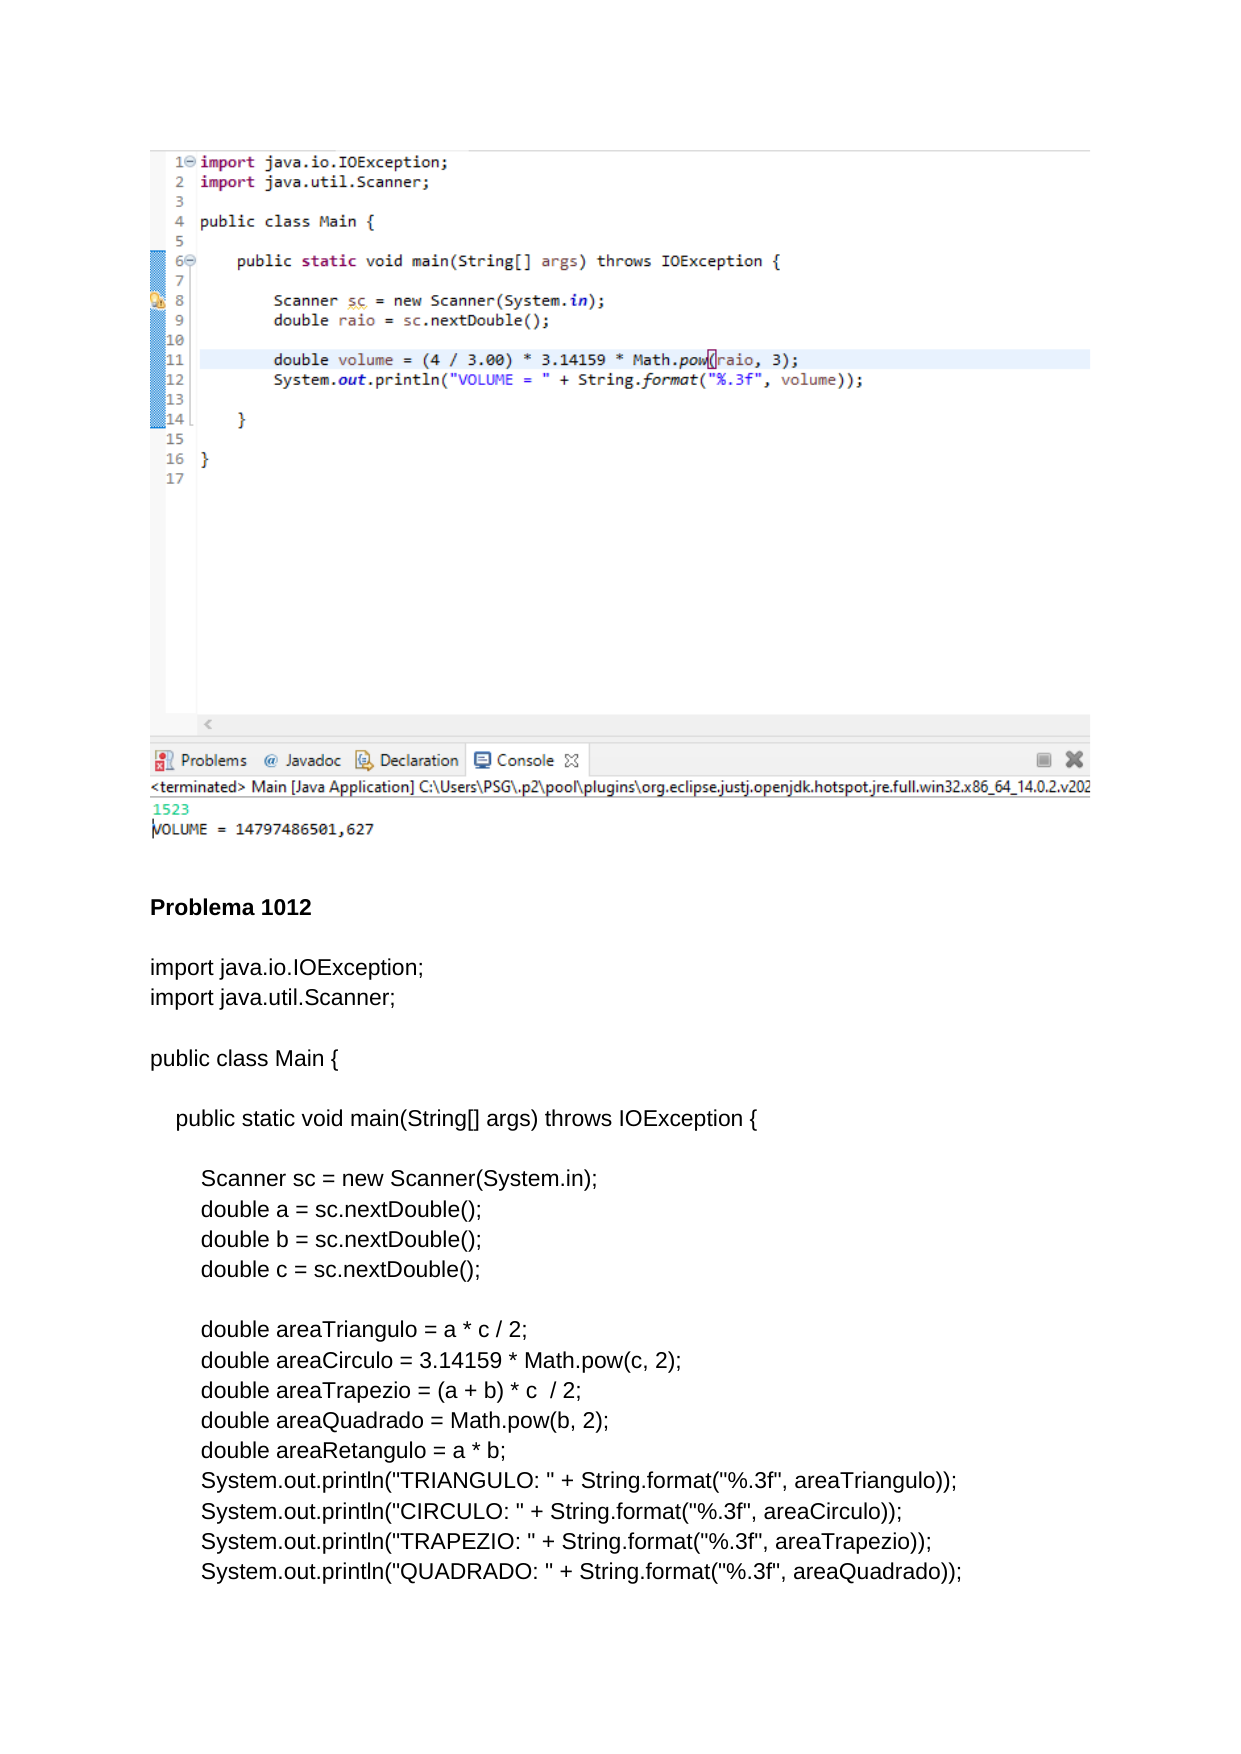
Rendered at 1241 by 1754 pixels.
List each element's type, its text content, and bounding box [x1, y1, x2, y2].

text public class Main { [150, 1044, 1090, 1071]
text Scanner sc = new Scanner(System.in); [150, 1165, 1090, 1192]
text public static void main(String[] args) throws IOException { [150, 1105, 1090, 1131]
text double areaQuadrado = Math.pow(b, 2); [150, 1407, 1090, 1433]
picture [150, 150, 1091, 890]
text System.out.println("QUADRADO: " + String.format("%.3f", areaQuadrado)); [150, 1558, 1090, 1584]
text import java.io.IOException; [150, 954, 1090, 980]
text System.out.println("TRAPEZIO: " + String.format("%.3f", areaTrapezio)); [150, 1528, 1090, 1554]
text double areaCirculo = 3.14159 * Math.pow(c, 2); [150, 1347, 1090, 1373]
text double b = sc.nextDouble(); [150, 1226, 1090, 1252]
text double areaRetangulo = a * b; [150, 1437, 1090, 1463]
text System.out.println("CIRCULO: " + String.format("%.3f", areaCirculo)); [150, 1498, 1090, 1524]
text Problema 1012 [150, 893, 1090, 920]
text double areaTrapezio = (a + b) * c / 2; [150, 1377, 1090, 1403]
text double a = sc.nextDouble(); [150, 1196, 1090, 1222]
text double c = sc.nextDouble(); [150, 1256, 1090, 1282]
text double areaTriangulo = a * c / 2; [150, 1316, 1090, 1343]
text System.out.println("TRIANGULO: " + String.format("%.3f", areaTriangulo)); [150, 1467, 1090, 1494]
text import java.util.Scanner; [150, 984, 1090, 1010]
